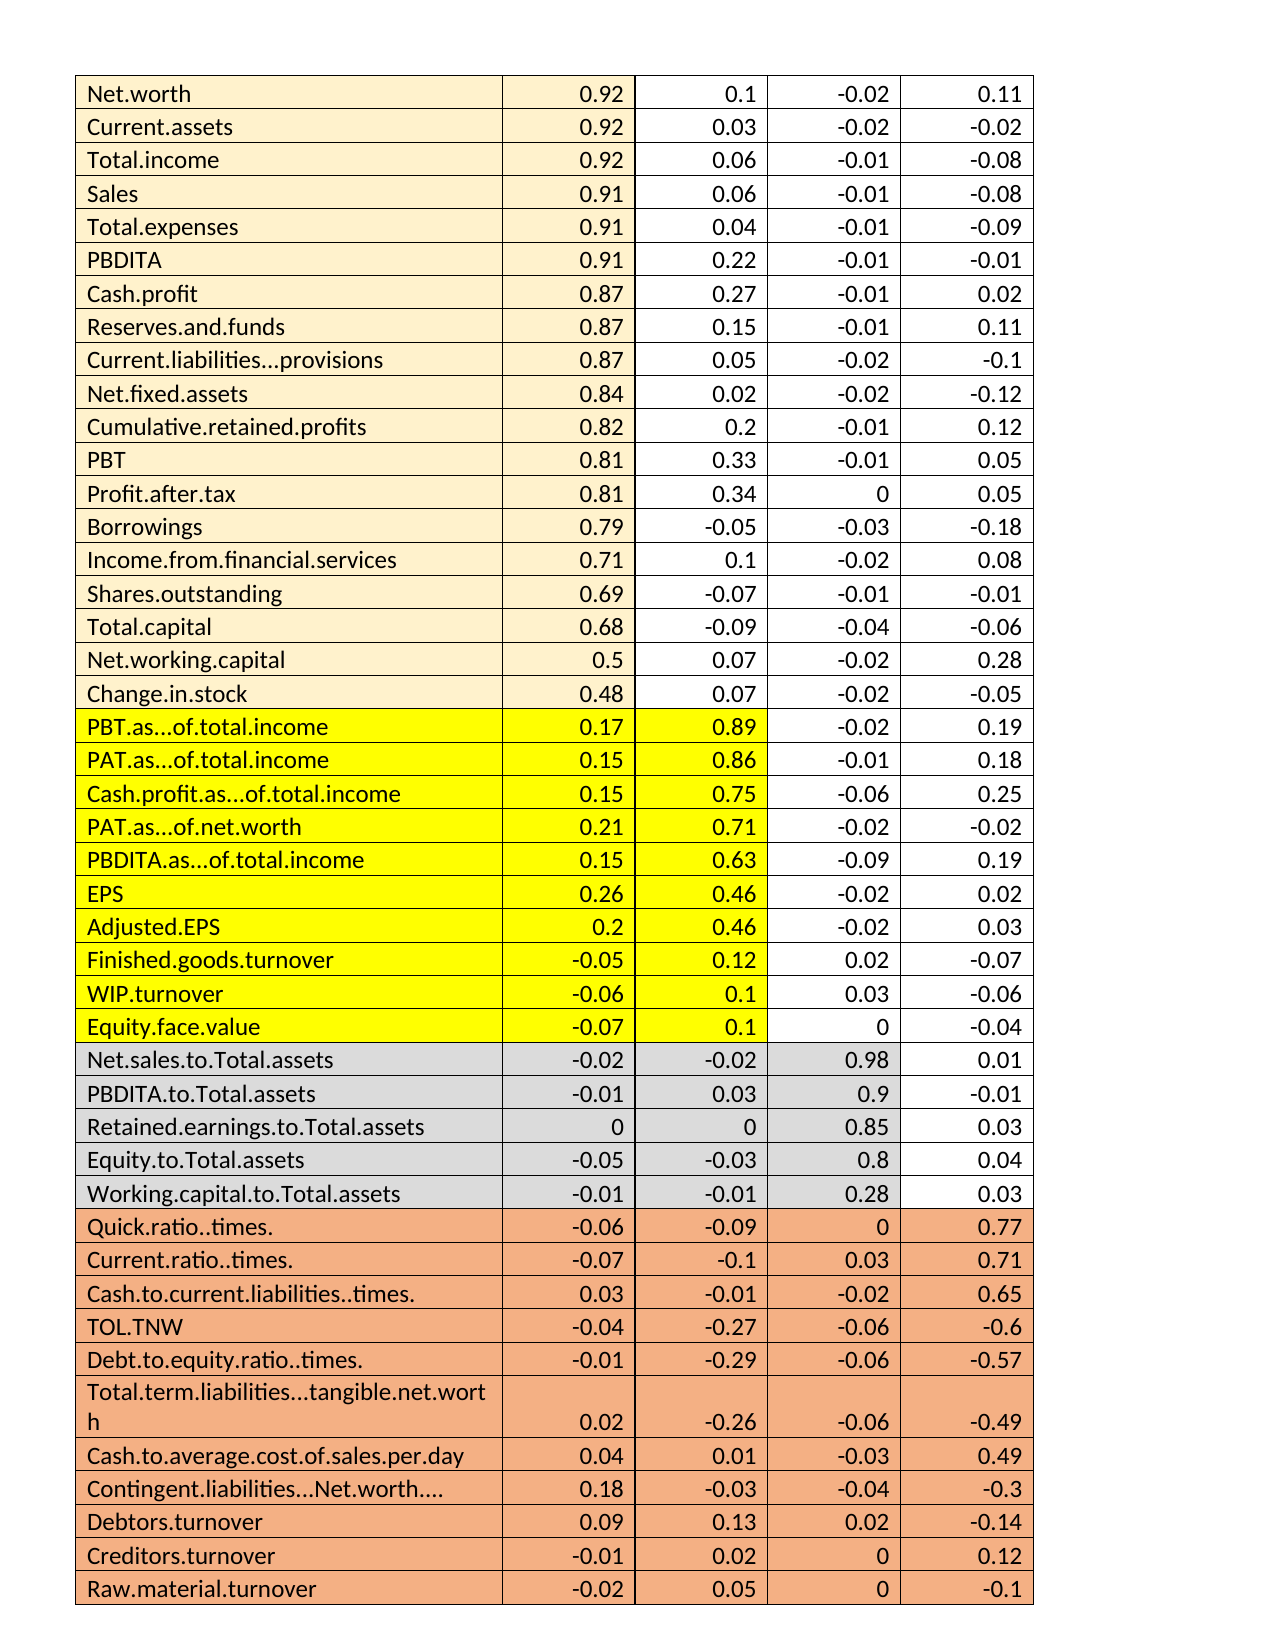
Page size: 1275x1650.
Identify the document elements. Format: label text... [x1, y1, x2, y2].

table_cell -0.02 [768, 709, 900, 742]
table_cell -0.27 [636, 1309, 767, 1342]
table_cell PAT.as...of.net.worth [76, 809, 502, 842]
table_cell -0.02 [768, 909, 900, 942]
table_cell 0.46 [636, 909, 767, 942]
table_cell -0.29 [636, 1343, 767, 1375]
table_cell 0 [768, 1009, 900, 1042]
table_cell WIP.turnover [76, 976, 502, 1008]
table_cell Change.in.stock [76, 676, 502, 708]
table_cell -0.03 [768, 509, 900, 542]
table_cell 0 [768, 1538, 900, 1570]
table_cell 0.27 [636, 276, 767, 308]
table_cell 0.33 [636, 443, 767, 475]
table_cell -0.01 [768, 243, 900, 275]
table_cell -0.06 [901, 976, 1033, 1008]
table_cell -0.01 [768, 409, 900, 442]
table_cell -0.02 [768, 543, 900, 575]
table_cell 0.03 [636, 1076, 767, 1108]
table_cell 0.08 [901, 543, 1033, 575]
table_cell 0.07 [636, 643, 767, 675]
table_cell 0.15 [636, 309, 767, 342]
table_cell 0.18 [503, 1471, 634, 1504]
table_cell 0.1 [636, 76, 767, 108]
table_cell -0.1 [901, 343, 1033, 375]
table_cell Total.capital [76, 609, 502, 642]
table_cell -0.07 [636, 576, 767, 608]
table_cell 0.75 [636, 776, 767, 808]
table_cell -0.02 [768, 1276, 900, 1308]
table_cell 0.02 [636, 376, 767, 408]
table_cell 0.98 [768, 1043, 900, 1075]
table_cell 0.11 [901, 76, 1033, 108]
table_cell -0.18 [901, 509, 1033, 542]
table_cell Quick.ratio..times. [76, 1209, 502, 1242]
table_cell 0.06 [636, 176, 767, 208]
table_cell 0.03 [768, 1243, 900, 1275]
table_cell 0.06 [636, 143, 767, 175]
table_cell -0.06 [503, 1209, 634, 1242]
table_cell 0.17 [503, 709, 634, 742]
table_cell 0.01 [636, 1438, 767, 1470]
table_cell -0.01 [768, 576, 900, 608]
table_cell 0.92 [503, 143, 634, 175]
table_cell PBT [76, 443, 502, 475]
table_cell 0.79 [503, 509, 634, 542]
table_cell Reserves.and.funds [76, 309, 502, 342]
table_cell 0.71 [901, 1243, 1033, 1275]
table_cell 0.03 [636, 109, 767, 142]
table_cell -0.09 [901, 209, 1033, 242]
table_cell Equity.face.value [76, 1009, 502, 1042]
table_cell 0.02 [768, 1505, 900, 1537]
table_cell Total.expenses [76, 209, 502, 242]
table_cell 0.02 [768, 943, 900, 975]
table_cell 0.21 [503, 809, 634, 842]
table_cell Cash.profit [76, 276, 502, 308]
table_cell TOL.TNW [76, 1309, 502, 1342]
table_cell PAT.as...of.total.income [76, 743, 502, 775]
table_cell -0.3 [901, 1471, 1033, 1504]
table_cell -0.04 [901, 1009, 1033, 1042]
table_cell 0.46 [636, 876, 767, 908]
table_cell 0.12 [901, 409, 1033, 442]
table_cell Working.capital.to.Total.assets [76, 1176, 502, 1208]
table_cell -0.02 [768, 76, 900, 108]
table_cell 0.2 [503, 909, 634, 942]
table_cell Net.fixed.assets [76, 376, 502, 408]
table_cell -0.01 [503, 1343, 634, 1375]
table_cell Raw.material.turnover [76, 1571, 502, 1604]
table_cell Debtors.turnover [76, 1505, 502, 1537]
table_cell 0 [768, 1209, 900, 1242]
table_cell -0.1 [636, 1243, 767, 1275]
table_cell 0.13 [636, 1505, 767, 1537]
table_cell Contingent.liabilities...Net.worth.... [76, 1471, 502, 1504]
table_cell -0.06 [503, 976, 634, 1008]
table_cell -0.07 [901, 943, 1033, 975]
table_cell Profit.after.tax [76, 476, 502, 508]
table_cell -0.01 [901, 243, 1033, 275]
table_cell -0.06 [768, 1343, 900, 1375]
table_cell -0.06 [768, 1376, 900, 1437]
table_cell -0.02 [768, 809, 900, 842]
table_cell 0.22 [636, 243, 767, 275]
table_cell 0.04 [901, 1143, 1033, 1175]
table_cell -0.01 [503, 1538, 634, 1570]
table_cell -0.08 [901, 143, 1033, 175]
table_cell -0.02 [768, 643, 900, 675]
table_cell -0.01 [768, 443, 900, 475]
table_cell -0.03 [636, 1143, 767, 1175]
table_cell 0.1 [636, 543, 767, 575]
table_cell -0.02 [901, 809, 1033, 842]
table_cell Cash.to.current.liabilities..times. [76, 1276, 502, 1308]
table_cell 0.71 [503, 543, 634, 575]
table_cell 0.81 [503, 476, 634, 508]
table_cell 0.86 [636, 743, 767, 775]
table_cell Cash.to.average.cost.of.sales.per.day [76, 1438, 502, 1470]
table_cell EPS [76, 876, 502, 908]
table_cell 0.1 [636, 976, 767, 1008]
table_cell 0.91 [503, 209, 634, 242]
table_cell Income.from.financial.services [76, 543, 502, 575]
table_cell -0.1 [901, 1571, 1033, 1604]
table_cell PBDITA [76, 243, 502, 275]
table_cell -0.06 [768, 776, 900, 808]
table_cell -0.03 [636, 1471, 767, 1504]
table_cell -0.07 [503, 1009, 634, 1042]
table_cell 0 [768, 1571, 900, 1604]
table_cell -0.01 [636, 1276, 767, 1308]
table_cell 0.82 [503, 409, 634, 442]
table_cell 0.02 [901, 876, 1033, 908]
table_cell 0.07 [636, 676, 767, 708]
table_cell 0.15 [503, 743, 634, 775]
table_cell -0.05 [503, 1143, 634, 1175]
table_cell 0.81 [503, 443, 634, 475]
table_cell 0.28 [901, 643, 1033, 675]
table_cell Net.working.capital [76, 643, 502, 675]
table_cell -0.04 [768, 609, 900, 642]
table_cell -0.06 [901, 609, 1033, 642]
table_cell 0.05 [901, 476, 1033, 508]
table_cell -0.04 [768, 1471, 900, 1504]
table_cell 0.87 [503, 276, 634, 308]
table_cell -0.02 [636, 1043, 767, 1075]
table_cell -0.6 [901, 1309, 1033, 1342]
table_cell Total.income [76, 143, 502, 175]
table_cell -0.02 [768, 876, 900, 908]
table_cell 0.11 [901, 309, 1033, 342]
table_cell 0.12 [901, 1538, 1033, 1570]
table_cell 0.84 [503, 376, 634, 408]
table_cell 0.87 [503, 309, 634, 342]
table_cell -0.04 [503, 1309, 634, 1342]
table_cell Net.sales.to.Total.assets [76, 1043, 502, 1075]
table_cell -0.12 [901, 376, 1033, 408]
table_cell -0.05 [636, 509, 767, 542]
table_cell 0.19 [901, 709, 1033, 742]
table_cell 0.1 [636, 1009, 767, 1042]
table_cell -0.01 [503, 1176, 634, 1208]
table_cell 0.91 [503, 243, 634, 275]
table_cell Total.term.liabilities...tangible.net.worth [76, 1376, 502, 1437]
table_cell 0 [768, 476, 900, 508]
table_cell 0.34 [636, 476, 767, 508]
table_cell 0.15 [503, 843, 634, 875]
table_cell 0.89 [636, 709, 767, 742]
table_cell 0.03 [503, 1276, 634, 1308]
table_cell 0.5 [503, 643, 634, 675]
table_cell 0.28 [768, 1176, 900, 1208]
table_cell 0 [636, 1109, 767, 1142]
table_cell Shares.outstanding [76, 576, 502, 608]
table_cell 0.9 [768, 1076, 900, 1108]
table_cell Equity.to.Total.assets [76, 1143, 502, 1175]
table_cell 0.2 [636, 409, 767, 442]
table_cell -0.02 [768, 376, 900, 408]
table_cell 0.91 [503, 176, 634, 208]
table_cell PBDITA.to.Total.assets [76, 1076, 502, 1108]
table_cell 0.19 [901, 843, 1033, 875]
table_cell -0.01 [503, 1076, 634, 1108]
table_cell 0.8 [768, 1143, 900, 1175]
table_cell -0.01 [768, 309, 900, 342]
table_cell 0.68 [503, 609, 634, 642]
table_cell Cash.profit.as...of.total.income [76, 776, 502, 808]
table_cell -0.01 [768, 743, 900, 775]
table_cell 0.03 [768, 976, 900, 1008]
table_cell 0.02 [503, 1376, 634, 1437]
table_cell 0.04 [503, 1438, 634, 1470]
table_cell PBT.as...of.total.income [76, 709, 502, 742]
table_cell 0.05 [901, 443, 1033, 475]
table_cell 0.12 [636, 943, 767, 975]
table_cell -0.05 [503, 943, 634, 975]
table_cell 0.18 [901, 743, 1033, 775]
table_cell -0.02 [768, 109, 900, 142]
table_cell -0.01 [901, 1076, 1033, 1108]
table_cell 0.85 [768, 1109, 900, 1142]
table_cell -0.09 [636, 1209, 767, 1242]
table_cell 0.69 [503, 576, 634, 608]
table_cell Current.assets [76, 109, 502, 142]
table_cell -0.02 [503, 1043, 634, 1075]
table_cell 0.25 [901, 776, 1033, 808]
table_cell 0.03 [901, 1176, 1033, 1208]
table_cell -0.02 [901, 109, 1033, 142]
table_cell -0.49 [901, 1376, 1033, 1437]
table_cell Sales [76, 176, 502, 208]
table_cell 0.02 [636, 1538, 767, 1570]
table_cell -0.02 [768, 343, 900, 375]
table_cell 0.05 [636, 343, 767, 375]
table_cell -0.26 [636, 1376, 767, 1437]
table_cell -0.05 [901, 676, 1033, 708]
table_cell -0.01 [768, 276, 900, 308]
table_cell 0.71 [636, 809, 767, 842]
table_cell Adjusted.EPS [76, 909, 502, 942]
table_cell -0.57 [901, 1343, 1033, 1375]
table_cell PBDITA.as...of.total.income [76, 843, 502, 875]
table_cell -0.01 [636, 1176, 767, 1208]
table_cell 0.63 [636, 843, 767, 875]
table_cell Net.worth [76, 76, 502, 108]
table_cell Finished.goods.turnover [76, 943, 502, 975]
table_cell -0.01 [768, 143, 900, 175]
table_cell 0.92 [503, 109, 634, 142]
table_cell 0.92 [503, 76, 634, 108]
table_cell -0.01 [768, 176, 900, 208]
table_cell -0.08 [901, 176, 1033, 208]
table_cell -0.09 [768, 843, 900, 875]
table_cell Creditors.turnover [76, 1538, 502, 1570]
table_cell 0.03 [901, 1109, 1033, 1142]
table_cell Current.liabilities...provisions [76, 343, 502, 375]
table_cell 0.02 [901, 276, 1033, 308]
table_cell -0.02 [768, 676, 900, 708]
table_cell 0.26 [503, 876, 634, 908]
table_cell 0.15 [503, 776, 634, 808]
table_cell 0.77 [901, 1209, 1033, 1242]
table_cell -0.14 [901, 1505, 1033, 1537]
table_cell -0.03 [768, 1438, 900, 1470]
table_cell -0.02 [503, 1571, 634, 1604]
table_cell Cumulative.retained.profits [76, 409, 502, 442]
table_cell 0 [503, 1109, 634, 1142]
table_cell 0.04 [636, 209, 767, 242]
table_cell -0.06 [768, 1309, 900, 1342]
table_cell -0.09 [636, 609, 767, 642]
table_cell 0.65 [901, 1276, 1033, 1308]
table_cell Retained.earnings.to.Total.assets [76, 1109, 502, 1142]
table_cell 0.05 [636, 1571, 767, 1604]
table_cell 0.03 [901, 909, 1033, 942]
table_cell 0.48 [503, 676, 634, 708]
table_cell -0.01 [768, 209, 900, 242]
table_cell -0.01 [901, 576, 1033, 608]
table_cell -0.07 [503, 1243, 634, 1275]
table_cell Borrowings [76, 509, 502, 542]
table_cell 0.09 [503, 1505, 634, 1537]
table_cell 0.87 [503, 343, 634, 375]
table_cell 0.01 [901, 1043, 1033, 1075]
table_cell Current.ratio..times. [76, 1243, 502, 1275]
table_cell 0.49 [901, 1438, 1033, 1470]
table_cell Debt.to.equity.ratio..times. [76, 1343, 502, 1375]
